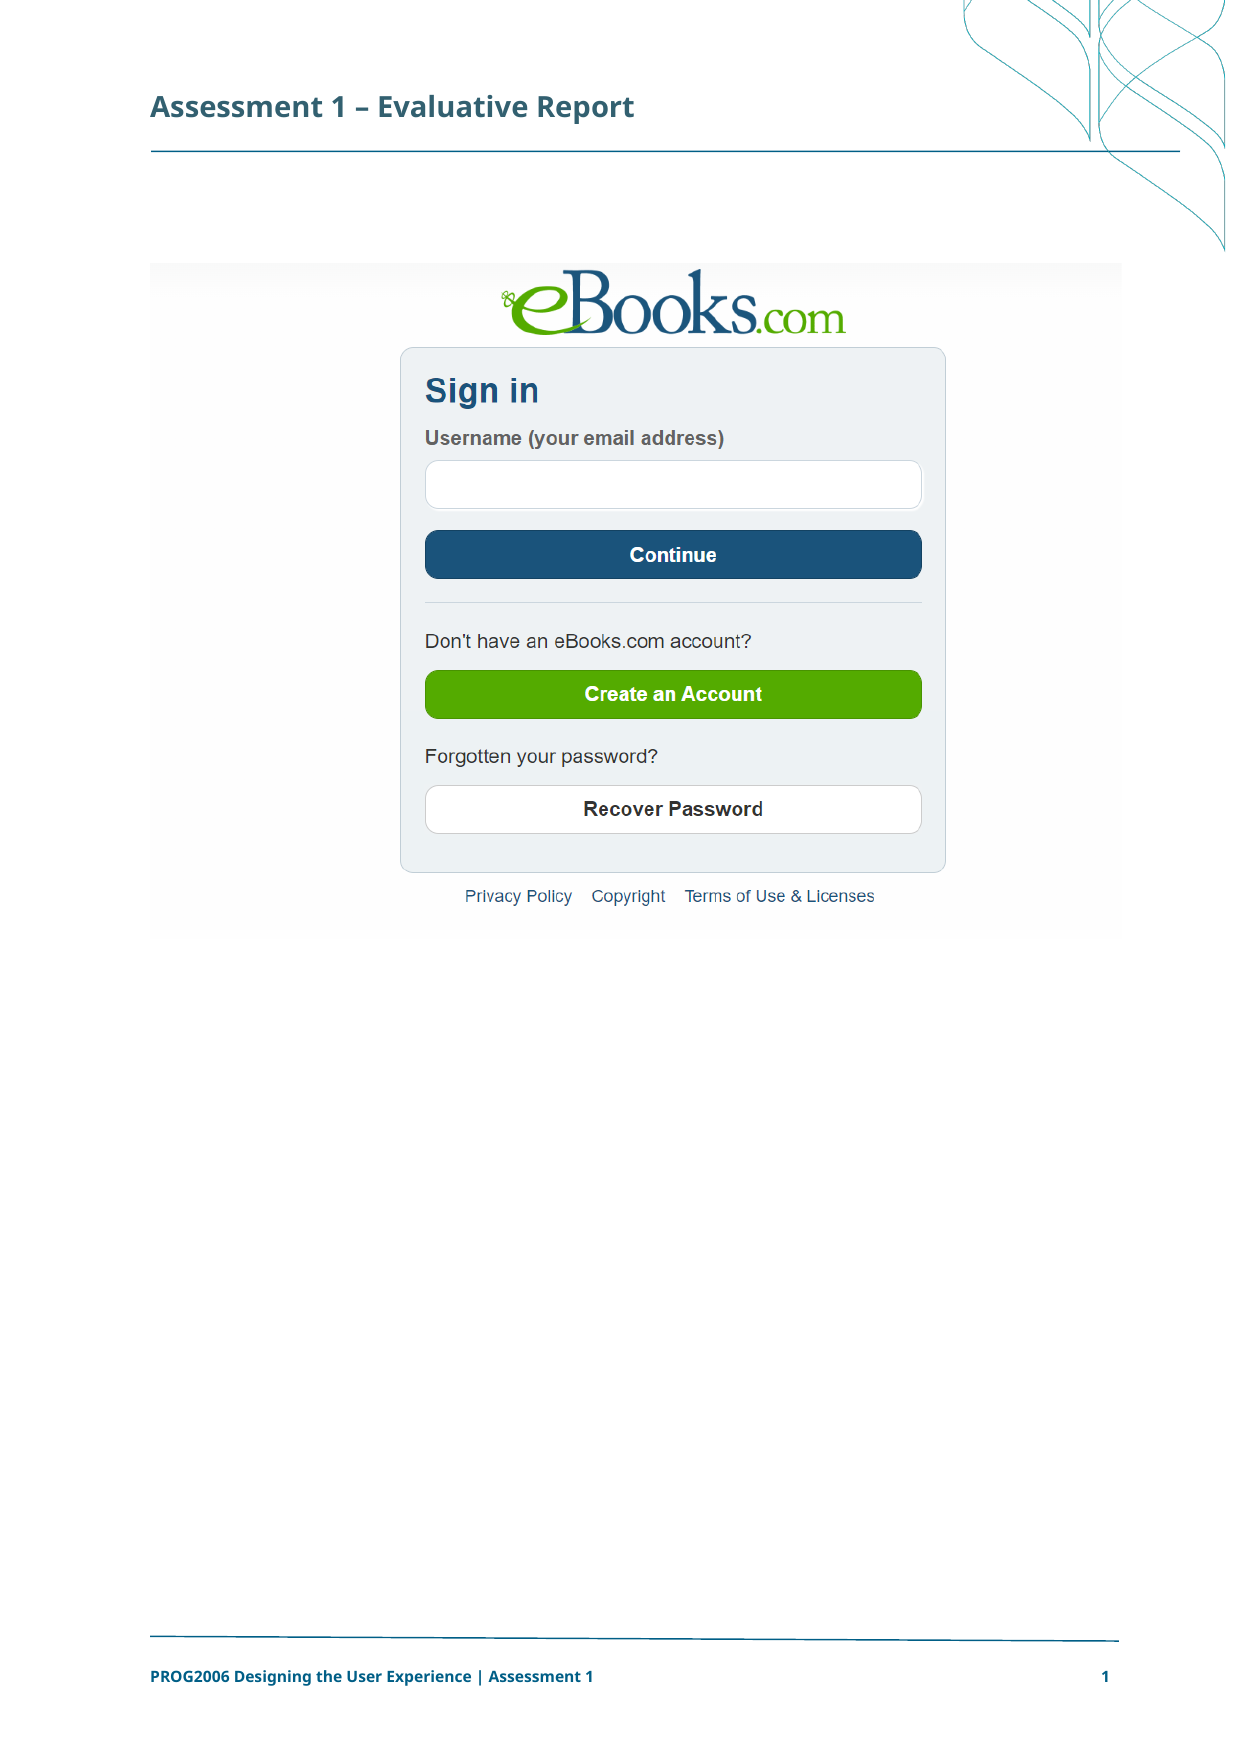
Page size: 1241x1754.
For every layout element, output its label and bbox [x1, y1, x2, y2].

picture [150, 0, 1241, 939]
